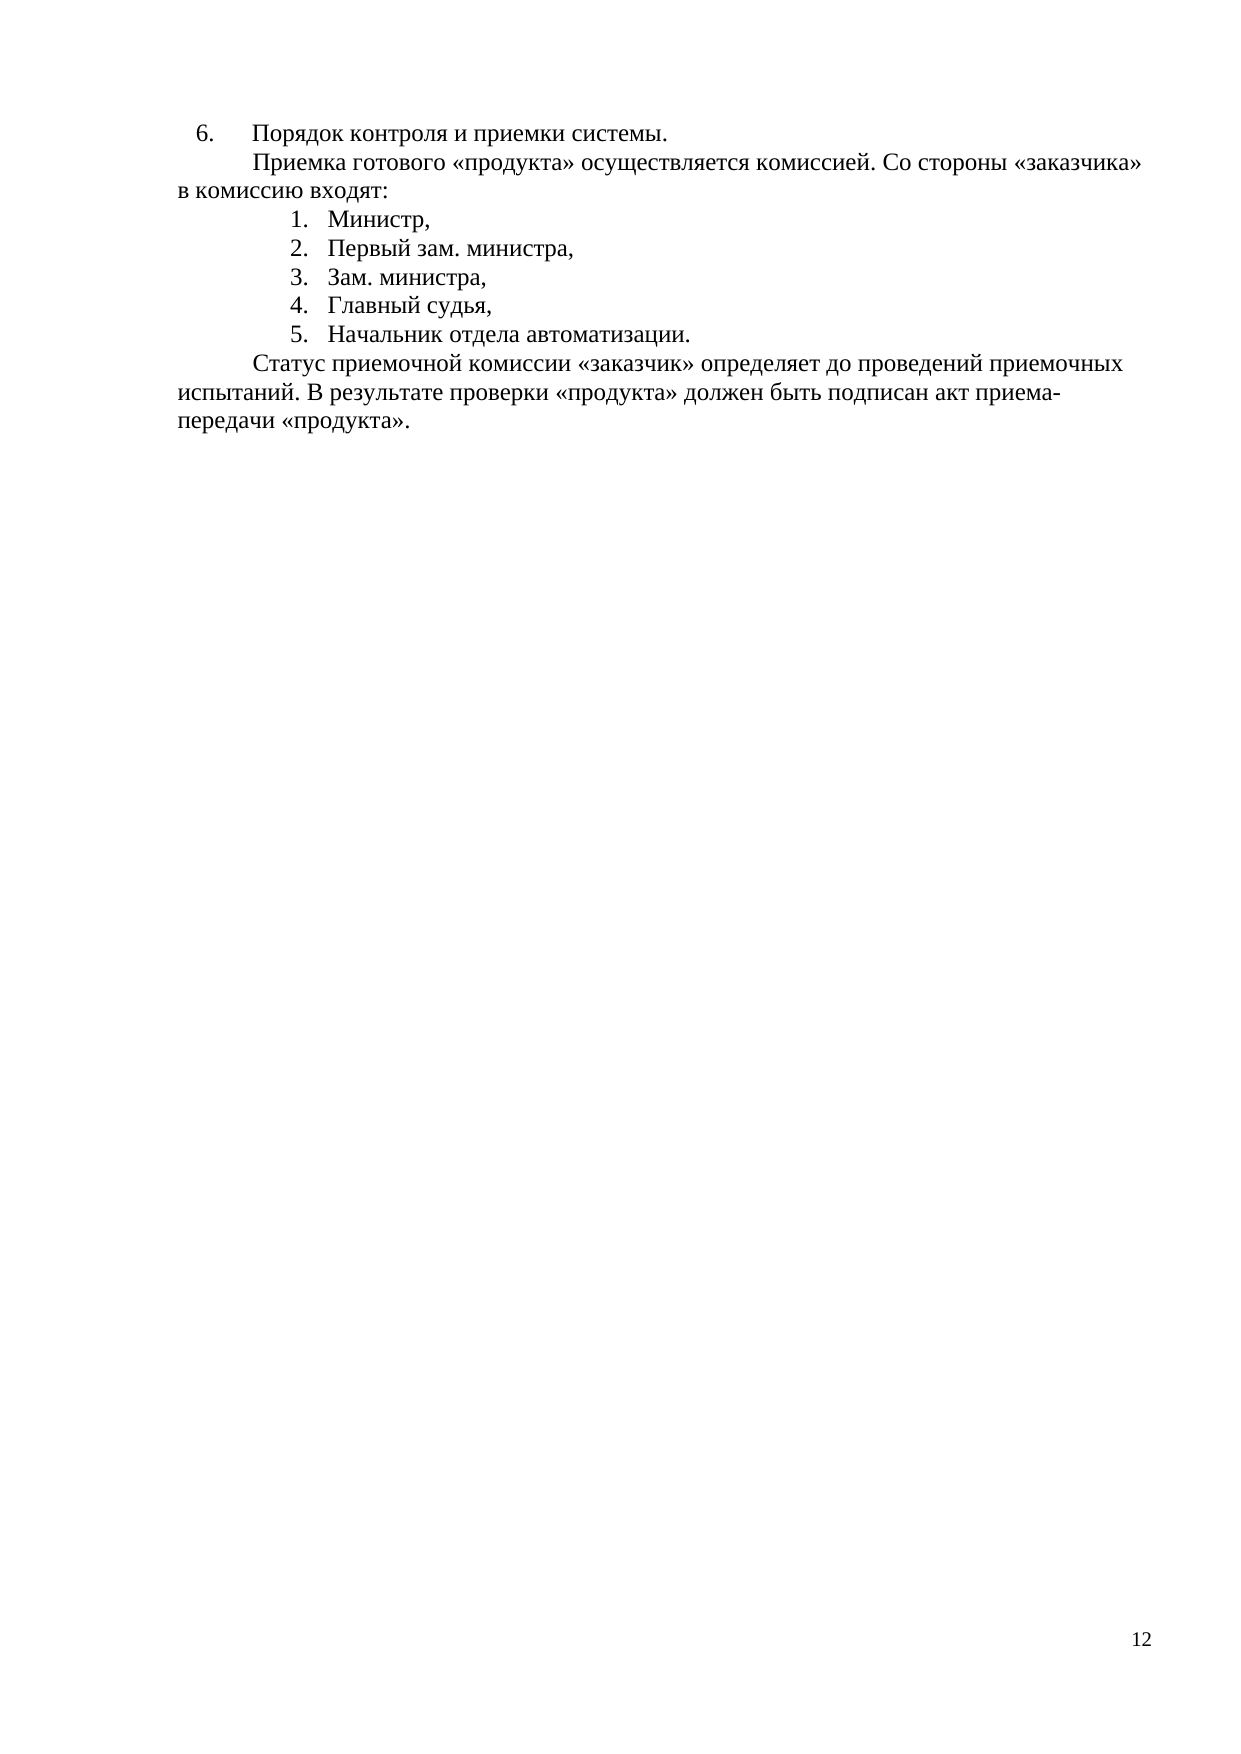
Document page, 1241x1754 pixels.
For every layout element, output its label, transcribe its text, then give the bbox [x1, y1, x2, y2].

list Первый зам. министра, [290, 233, 1152, 262]
list Зам. министра, [290, 262, 1152, 291]
list Министр, [290, 204, 1152, 233]
text Приемка готового «продукта» осуществляется комиссией. Со стороны «заказчика» в комиссию входят: [177, 147, 1152, 204]
list Порядок контроля и приемки системы. [214, 118, 1152, 147]
list Начальник отдела автоматизации. [290, 319, 1152, 348]
text Статус приемочной комиссии «заказчик» определяет до проведений приемочных испытаний. В результате проверки «продукта» должен быть подписан акт приема-передачи «продукта». [177, 348, 1152, 434]
list Главный судья, [290, 291, 1152, 319]
